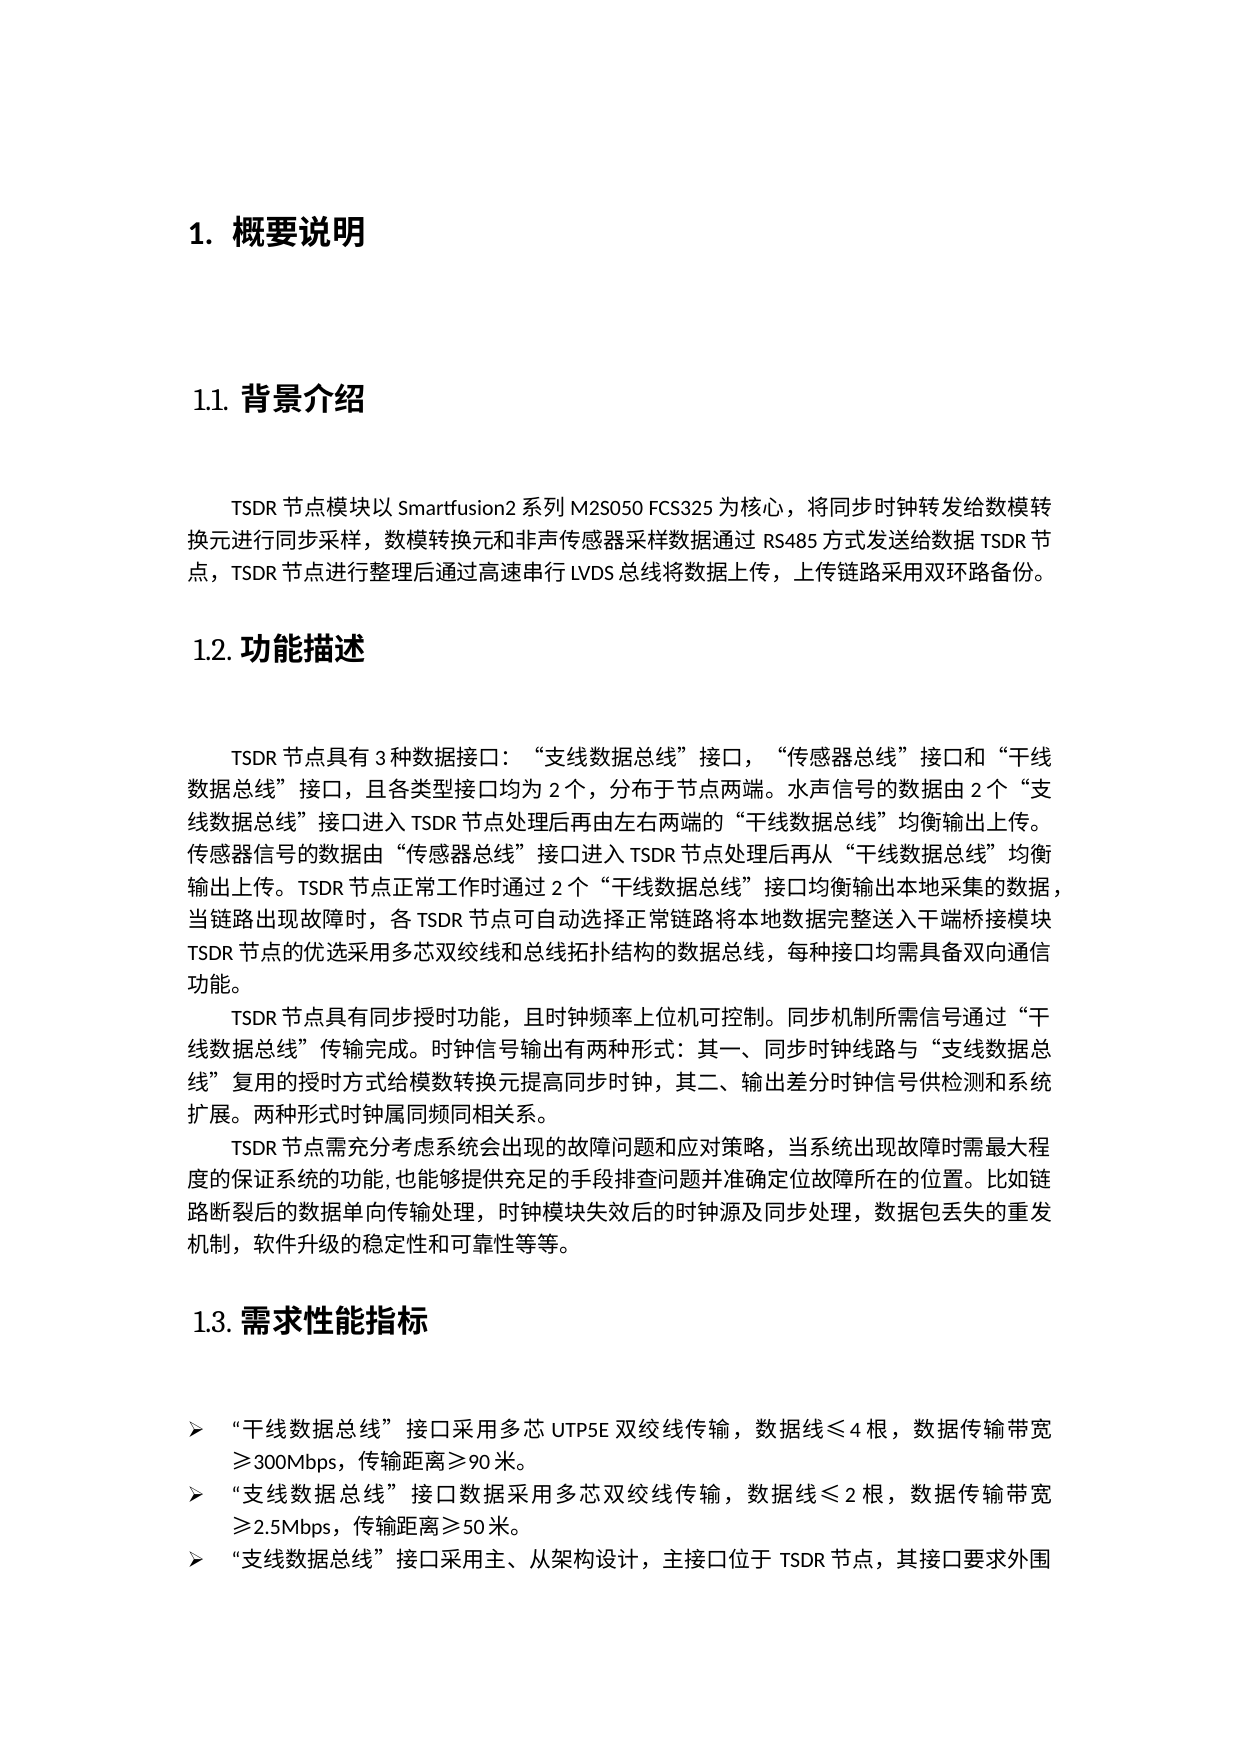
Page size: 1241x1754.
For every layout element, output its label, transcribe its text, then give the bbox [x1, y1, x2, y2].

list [187, 1541, 1053, 1574]
subtitle 需求性能指标 [187, 1286, 1053, 1351]
text TSDR节点模块以Smartfusion2系列M2S050 FCS325为核心，将同步时钟转发给数模转换元进行同步采样，数模转换元和非声传感器采样数据通过RS485方式发送给数据TSDR节点，TSDR节点进行整理后通过高速串行LVDS总线将数据上传，上传链路采用双环路备份。 [187, 490, 1053, 587]
list “支线数据总线”接口数据采用多芯双绞线传输，数据线≤2根，数据传输带宽≥2.5Mbps，传输距离≥50米。 [187, 1476, 1053, 1541]
subtitle 概要说明 [187, 197, 1053, 262]
text TSDR节点需充分考虑系统会出现的故障问题和应对策略，当系统出现故障时需最大程度的保证系统的功能, 也能够提供充足的手段排查问题并准确定位故障所在的位置。比如链路断裂后的数据单向传输处理，时钟模块失效后的时钟源及同步处理，数据包丢失的重发机制，软件升级的稳定性和可靠性等等。 [187, 1129, 1053, 1259]
text TSDR节点具有同步授时功能，且时钟频率上位机可控制。同步机制所需信号通过“干线数据总线”传输完成。时钟信号输出有两种形式：其一、同步时钟线路与“支线数据总线”复用的授时方式给模数转换元提高同步时钟，其二、输出差分时钟信号供检测和系统扩展。两种形式时钟属同频同相关系。 [187, 999, 1053, 1129]
subtitle 背景介绍 [187, 365, 1053, 430]
text TSDR节点具有3种数据接口：“支线数据总线”接口，“传感器总线”接口和“干线数据总线”接口，且各类型接口均为2个，分布于节点两端。水声信号的数据由2个“支线数据总线”接口进入TSDR节点处理后再由左右两端的“干线数据总线”均衡输出上传。传感器信号的数据由“传感器总线”接口进入TSDR节点处理后再从“干线数据总线”均衡输出上传。TSDR节点正常工作时通过2个“干线数据总线”接口均衡输出本地采集的数据，当链路出现故障时，各TSDR节点可自动选择正常链路将本地数据完整送入干端桥接模块。TSDR节点的优选采用多芯双绞线和总线拓扑结构的数据总线，每种接口均需具备双向通信功能。 [187, 739, 1053, 999]
list “干线数据总线”接口采用多芯UTP5E双绞线传输，数据线≤4根，数据传输带宽≥300Mbps，传输距离≥90米。 [187, 1411, 1053, 1476]
subtitle 功能描述 [187, 614, 1053, 679]
